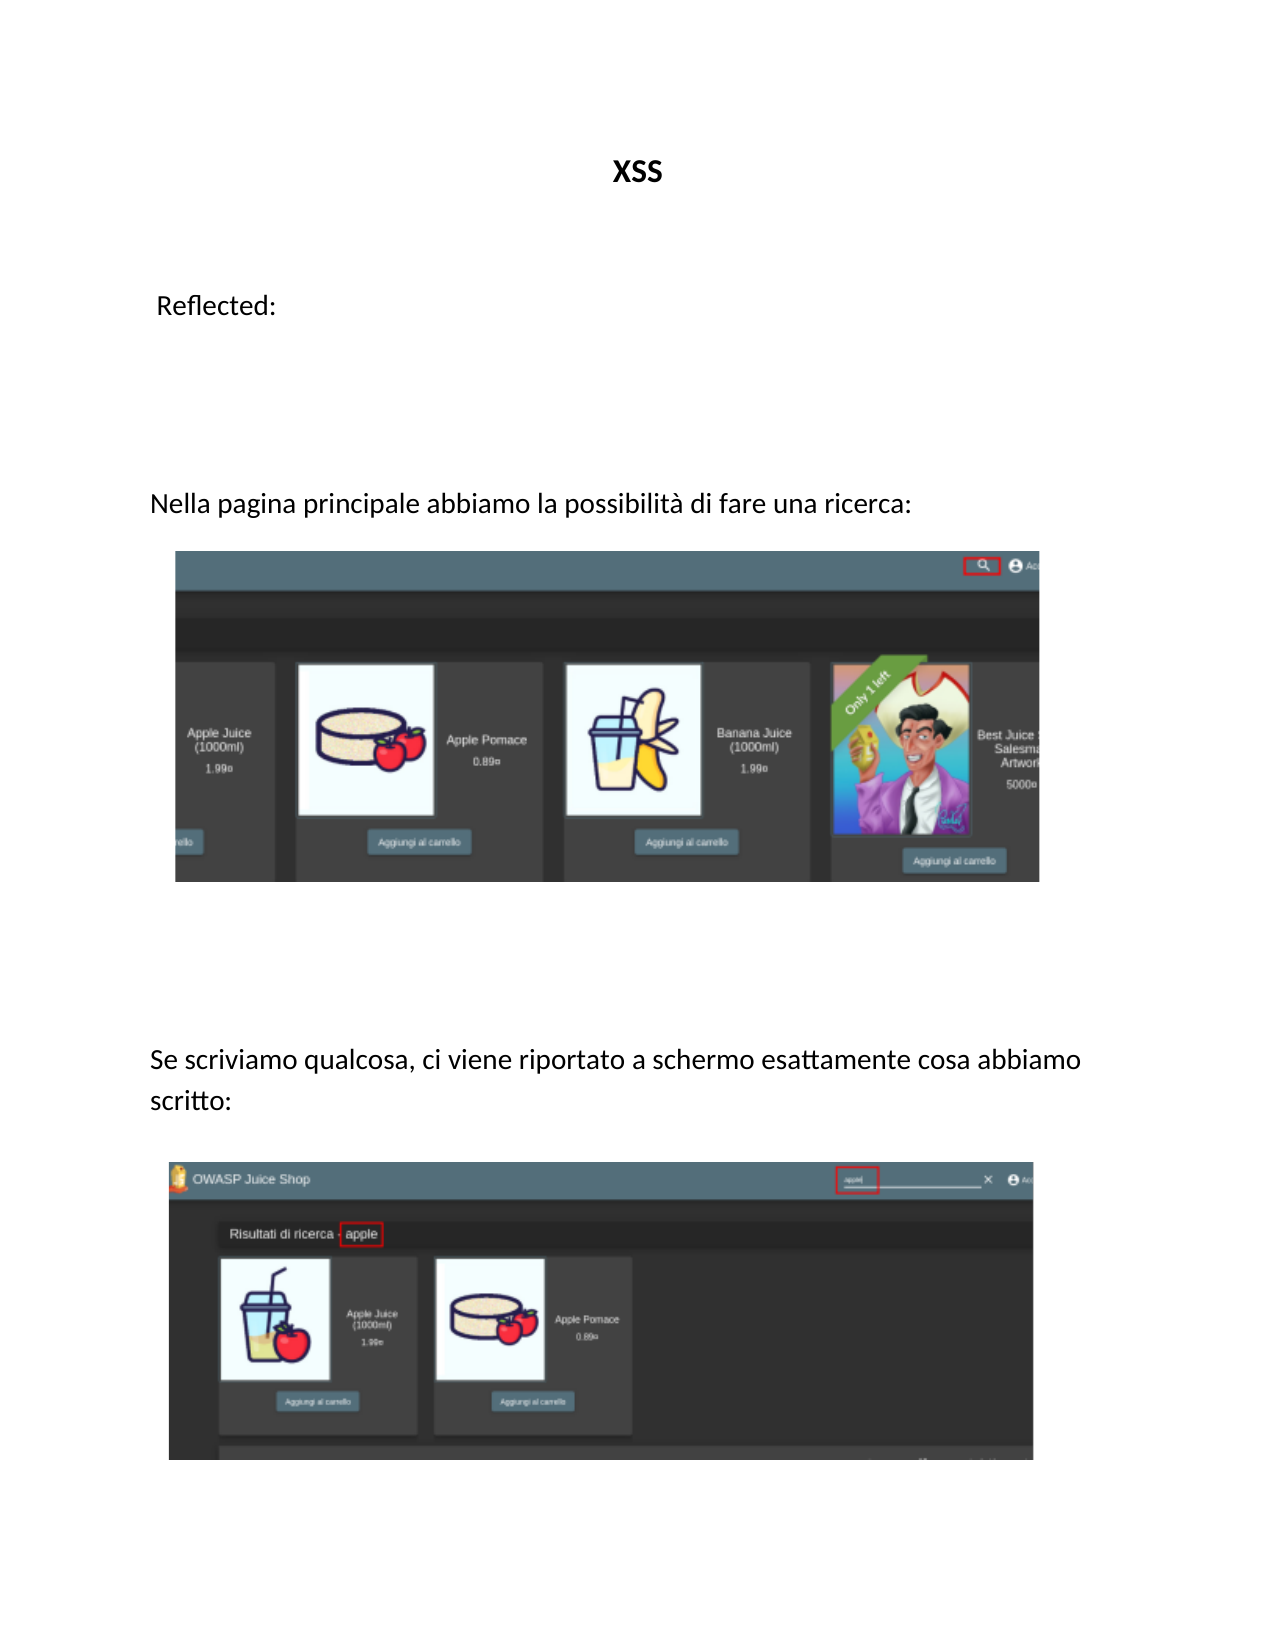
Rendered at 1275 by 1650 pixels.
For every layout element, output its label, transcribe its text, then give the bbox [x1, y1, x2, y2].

text Reflected: [150, 287, 1125, 322]
text Nella pagina principale abbiamo la possibilità di fare una ricerca: [150, 485, 1125, 521]
text XSS [150, 150, 1125, 191]
text Se scriviamo qualcosa, ci viene riportato a schermo esattamente cosa abbiamo scritto: [150, 1041, 1125, 1459]
